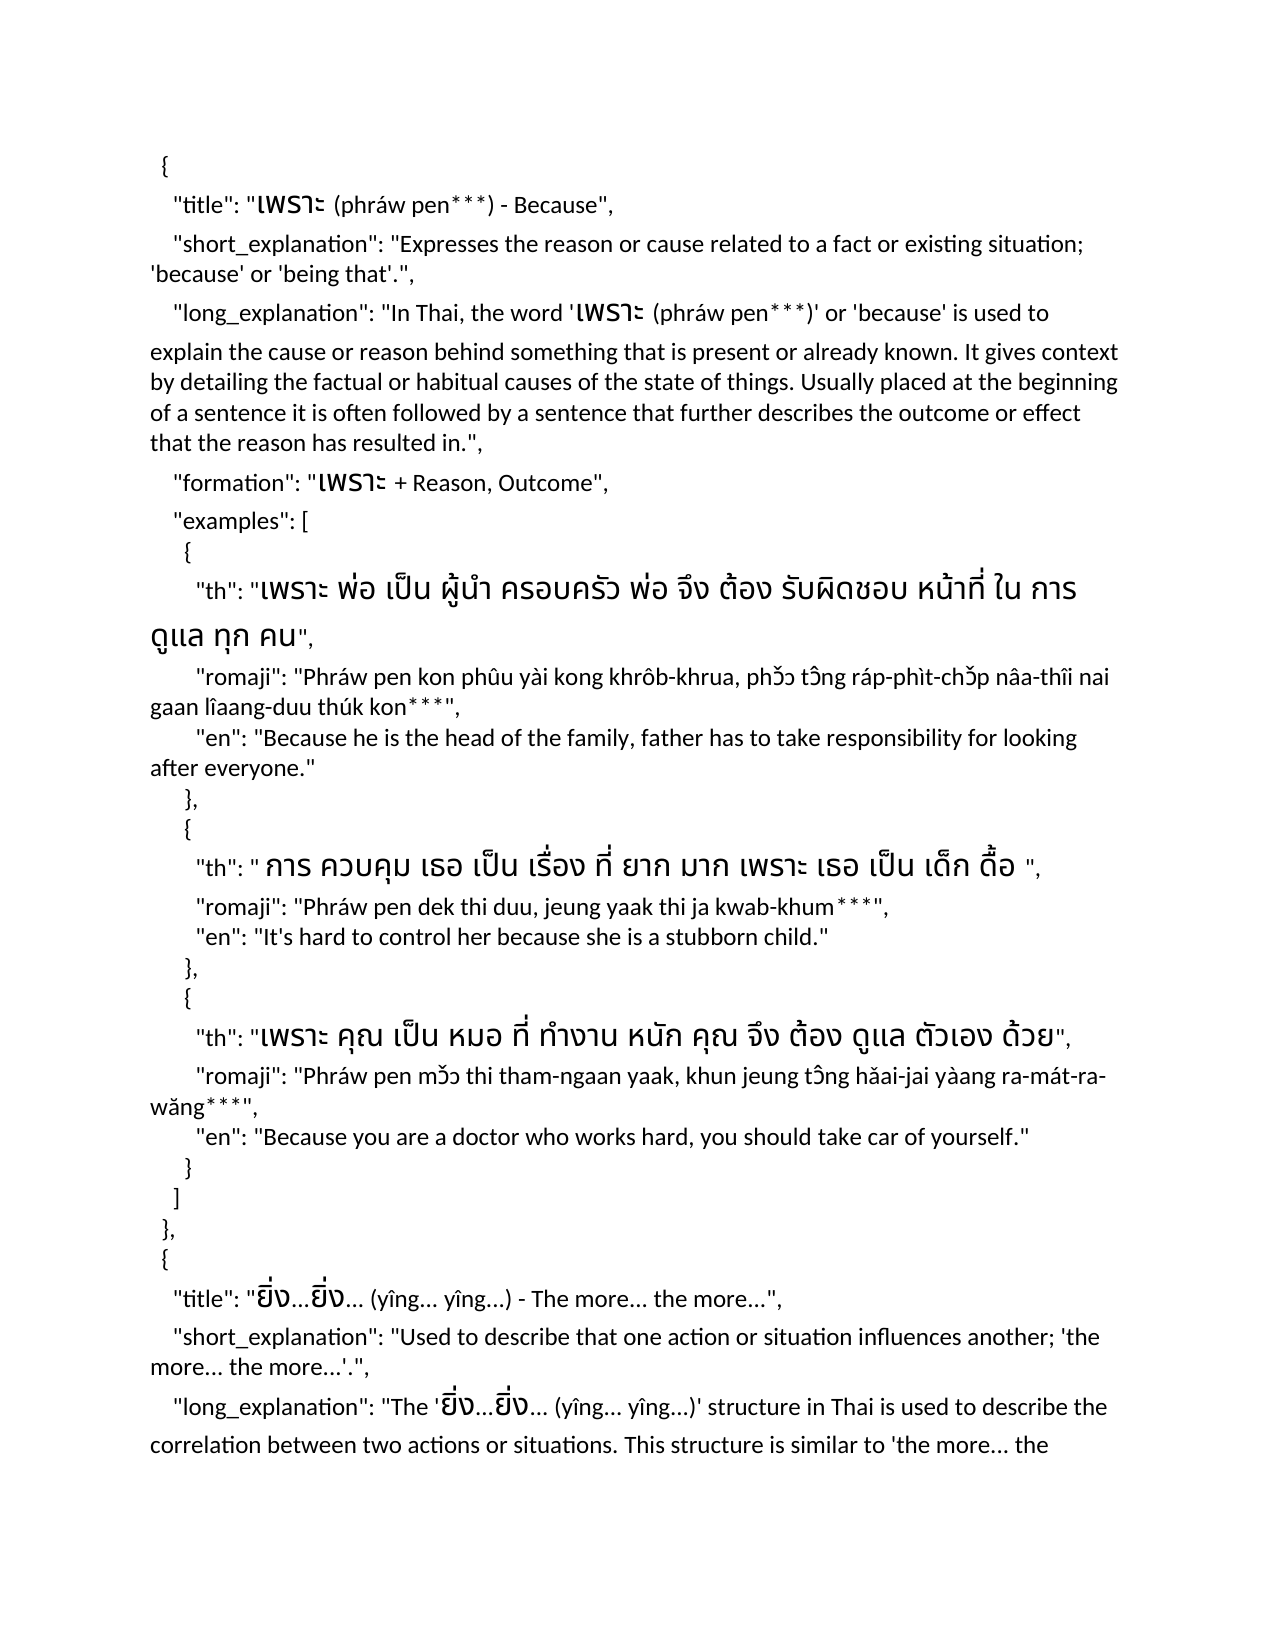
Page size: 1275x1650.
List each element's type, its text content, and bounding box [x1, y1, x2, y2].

text } [150, 1152, 1125, 1182]
text }, [150, 952, 1125, 982]
text "en": "It's hard to control her because she is a stubborn child." [150, 921, 1125, 952]
text "th": "เพราะ คุณ เป็น หมอ ที่ ทำงาน หนัก คุณ จึง ต้อง ดูแล ตัวเอง ด้วย", [150, 1013, 1125, 1060]
text { [150, 1243, 1125, 1274]
text { [150, 813, 1125, 844]
text "romaji": "Phráw pen mɔ̌ɔ thi tham-ngaan yaak, khun jeung tɔ̂ng hǎai-jai yàang ra-mát-ra-wăng***", [150, 1060, 1125, 1121]
text "short_explanation": "Expresses the reason or cause related to a fact or existing situation; 'because' or 'being that'.", [150, 228, 1125, 289]
text "en": "Because you are a doctor who works hard, you should take car of yourself." [150, 1121, 1125, 1152]
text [150, 1382, 1125, 1460]
text "romaji": "Phráw pen dek thi duu, jeung yaak thi ja kwab-khum***", [150, 891, 1125, 921]
text "short_explanation": "Used to describe that one action or situation influences another; 'the more... the more...'.", [150, 1321, 1125, 1382]
text }, [150, 783, 1125, 813]
text "title": "ยิ่ง...ยิ่ง... (yîng... yîng...) - The more... the more...", [150, 1274, 1125, 1321]
text "romaji": "Phráw pen kon phûu yài kong khrôb-khrua, phɔ̌ɔ tɔ̂ng ráp-phìt-chɔ̌p nâa-thîi nai gaan lîaang-duu thúk kon***", [150, 661, 1125, 722]
text "formation": "เพราะ + Reason, Outcome", [150, 458, 1125, 505]
text "th": "เพราะ พ่อ เป็น ผู้นำ ครอบครัว พ่อ จึง ต้อง รับผิดชอบ หน้าที่ ใน การ ดูแล ทุก คน", [150, 566, 1125, 661]
text { [150, 150, 1125, 181]
text "examples": [ [150, 505, 1125, 536]
text { [150, 982, 1125, 1013]
text "long_explanation": "In Thai, the word 'เพราะ (phráw pen***)' or 'because' is used to explain the cause or reason behind something that is present or already known. It gives context by detailing the factual or habitual causes of the state of things. Usually placed at the beginning of a sentence it is often followed by a sentence that further describes the outcome or effect that the reason has resulted in.", [150, 289, 1125, 458]
text "en": "Because he is the head of the family, father has to take responsibility for looking after everyone." [150, 722, 1125, 783]
text }, [150, 1213, 1125, 1243]
text "title": "เพราะ (phráw pen***) - Because", [150, 181, 1125, 228]
text { [150, 536, 1125, 566]
text ] [150, 1182, 1125, 1213]
text "th": " การ ควบคุม เธอ เป็น เรื่อง ที่ ยาก มาก เพราะ เธอ เป็น เด็ก ดื้อ ", [150, 844, 1125, 891]
